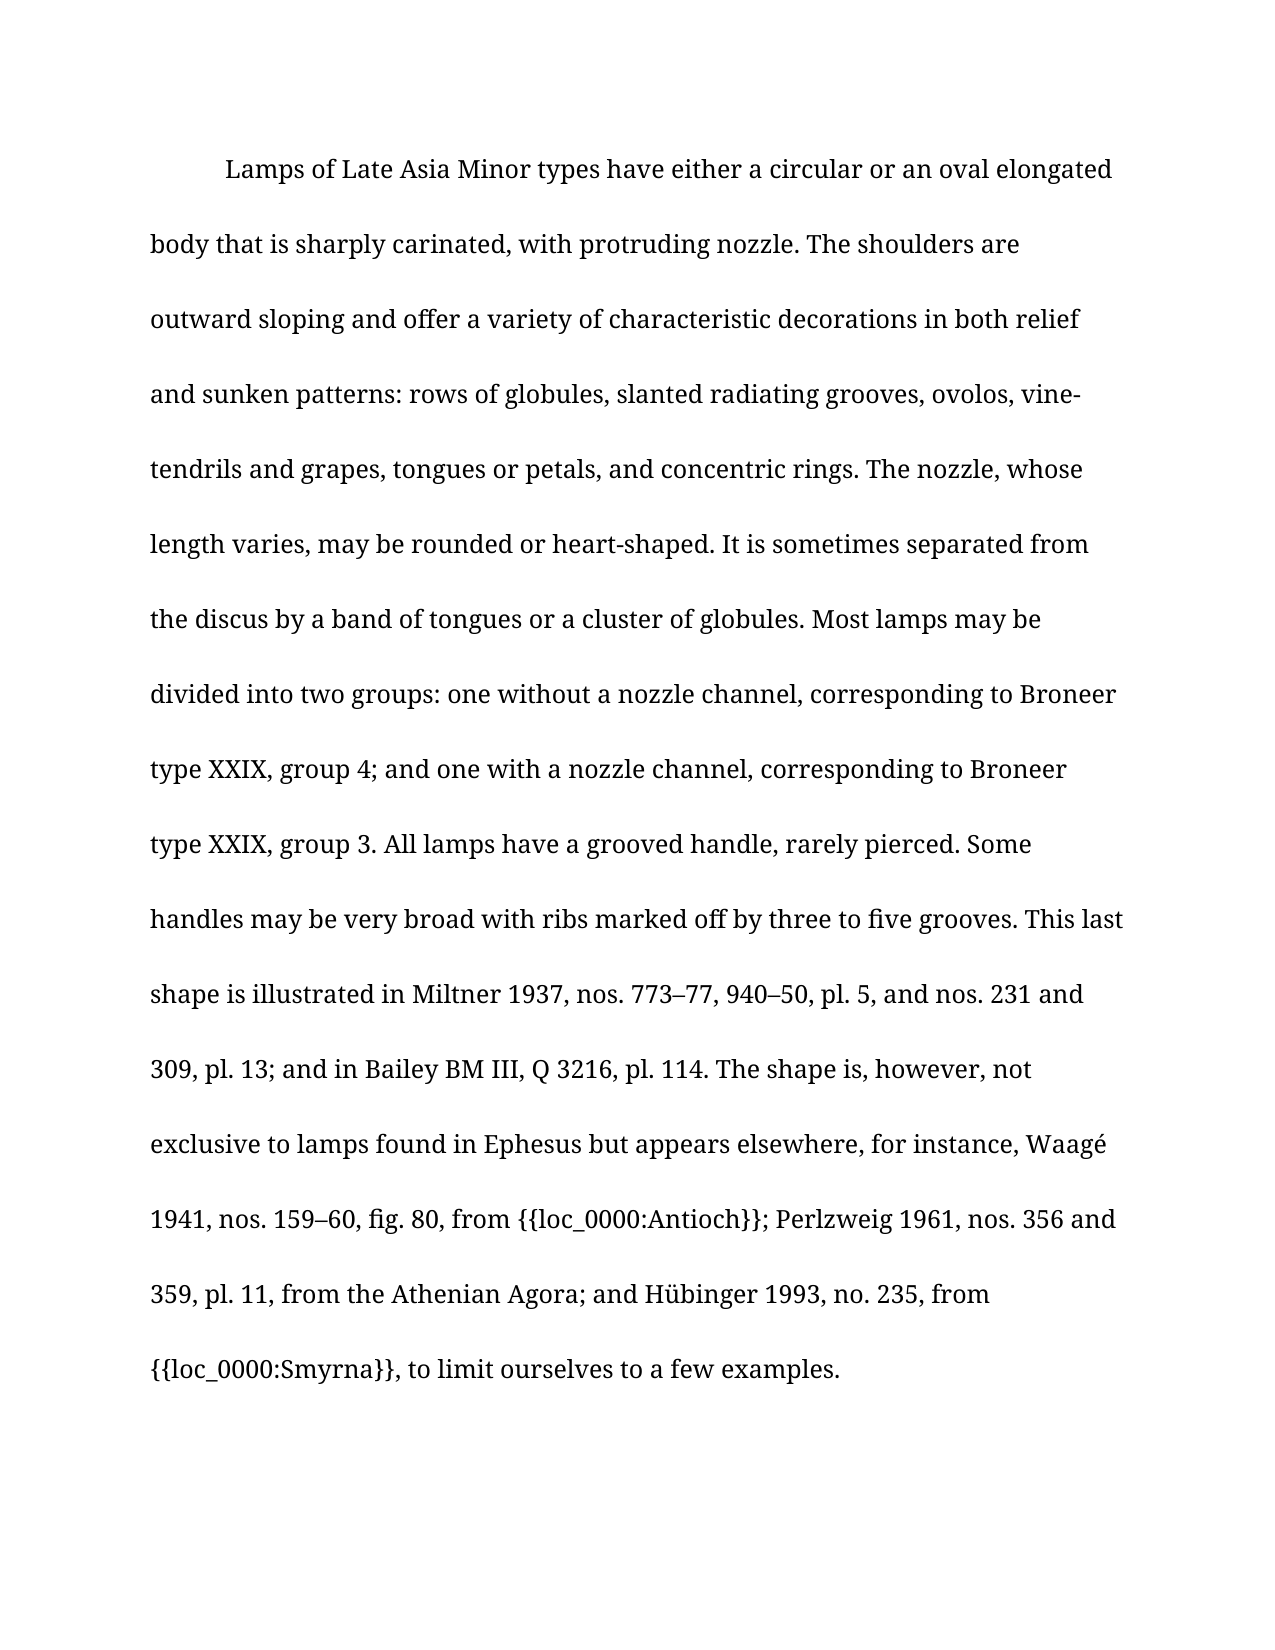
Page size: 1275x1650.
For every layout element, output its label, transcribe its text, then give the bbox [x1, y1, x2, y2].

list Lamps of Late Asia Minor types have either a circular or an oval elongated body that is sharply carinated, with protruding nozzle. The shoulders are outward sloping and offer a variety of characteristic decorations in both relief and sunken patterns: rows of globules, slanted radiating grooves, ovolos, vine-tendrils and grapes, tongues or petals, and concentric rings. The nozzle, whose length varies, may be rounded or heart-shaped. It is sometimes separated from the discus by a band of tongues or a cluster of globules. Most lamps may be divided into two groups: one without a nozzle channel, corresponding to Broneer type xxix, group 4; and one with a nozzle channel, corresponding to Broneer type xxix, group 3. All lamps have a grooved handle, rarely pierced. Some handles may be very broad with ribs marked off by three to five grooves. This last shape is illustrated in Miltner 1937, nos. 773–77, 940–50, pl. 5, and nos. 231 and 309, pl. 13; and in Bailey BM iii, Q 3216, pl. 114. The shape is, however, not exclusive to lamps found in Ephesus but appears elsewhere, for instance, Waagé 1941, nos. 159–60, fig. 80, from {{loc_0000:Antioch}}; Perlzweig 1961, nos. 356 and 359, pl. 11, from the Athenian Agora; and Hübinger 1993, no. 235, from {{loc_0000:Smyrna}}, to limit ourselves to a few examples. [150, 150, 1125, 1387]
